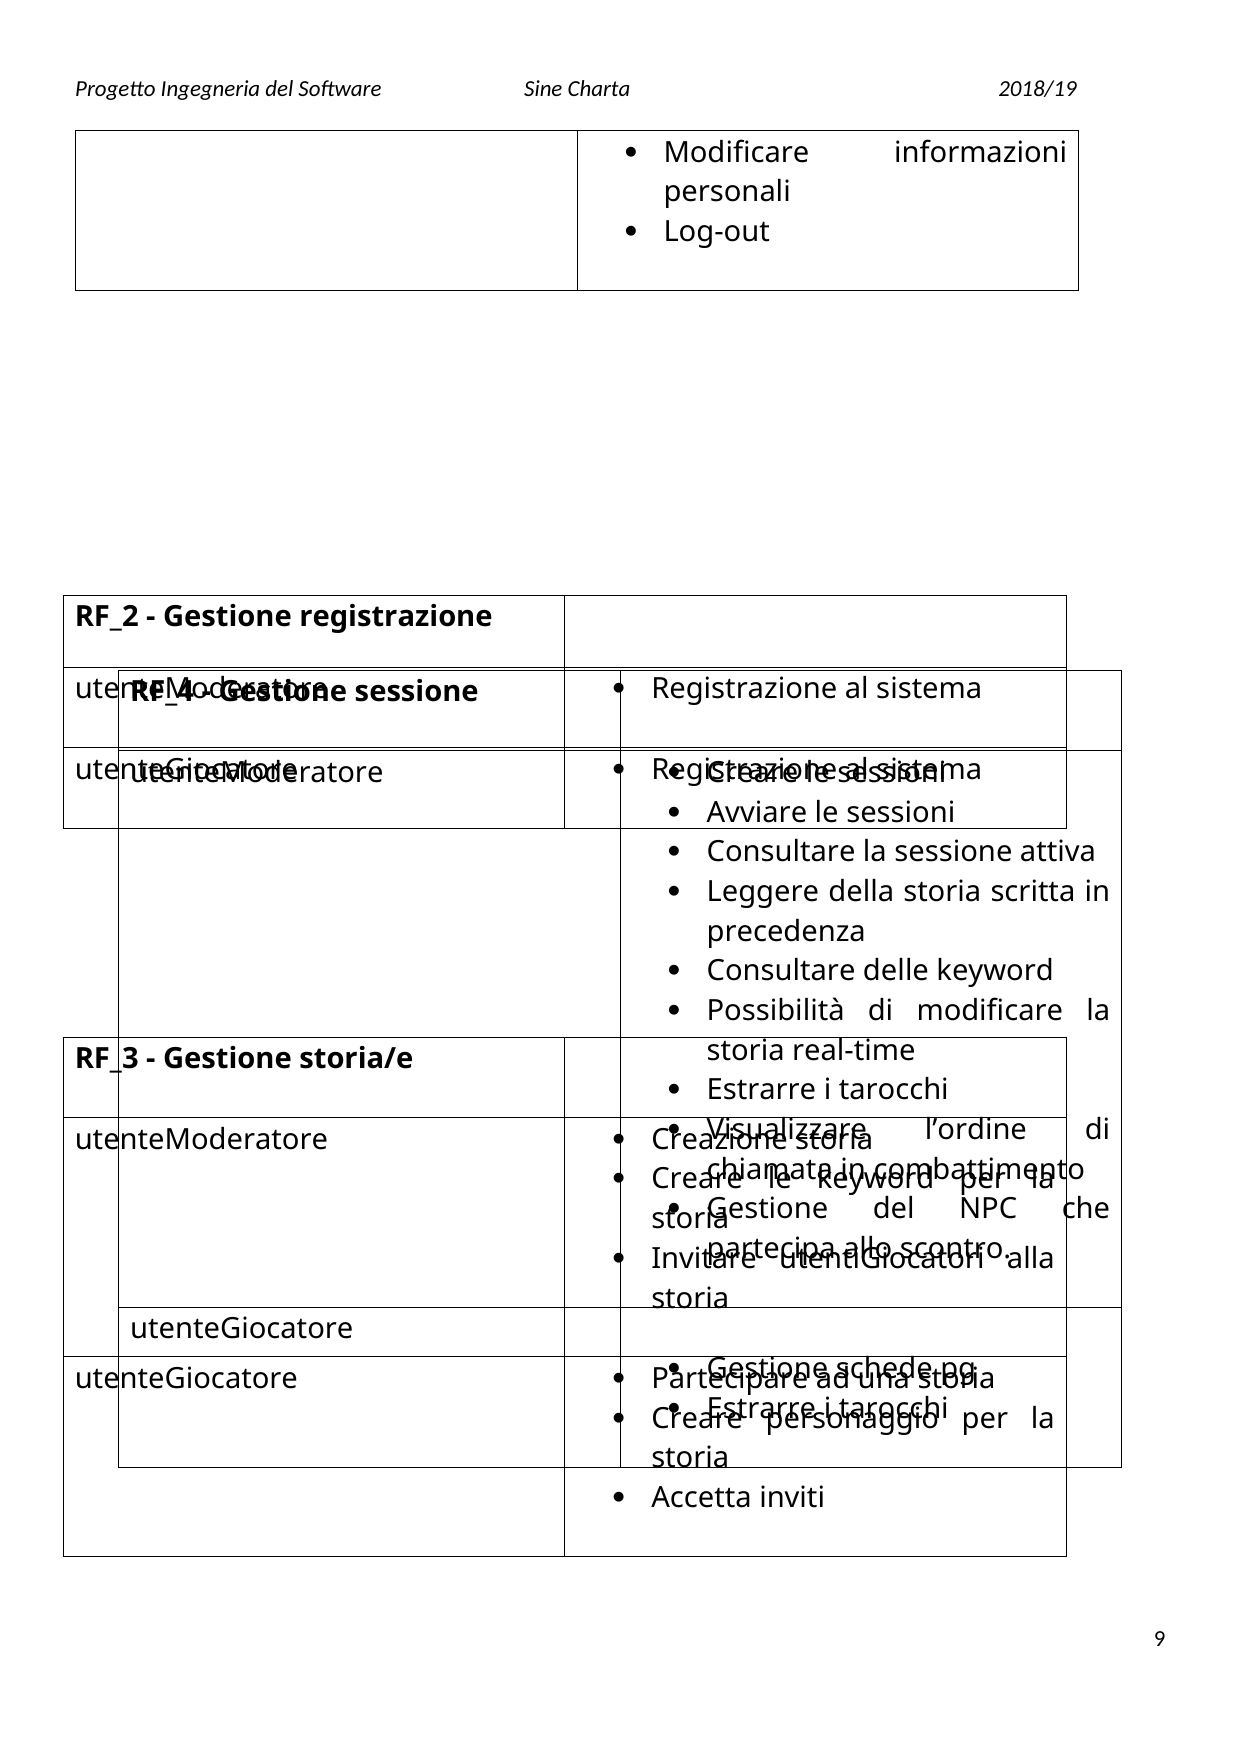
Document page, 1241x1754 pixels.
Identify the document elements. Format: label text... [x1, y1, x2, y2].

table_header RF_2 - Gestione registrazione [64, 596, 564, 667]
table_cell utenteModeratore [64, 668, 564, 747]
table_cell utenteModeratore [119, 751, 620, 1307]
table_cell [578, 131, 1078, 289]
table_header RF_3 - Gestione storia/e [64, 1038, 118, 1117]
table_cell Creare le sessioni Avviare le sessioni Consultare la sessione attiva Leggere della storia scritta in precedenza Consultare delle keyword Possibilità di modificare la storia real-time Estrarre i tarocchi Visualizzare l’ordine di chiamata in combattimento Gestione del NPC che partecipa allo scontro. [621, 751, 1121, 1307]
table_header [565, 596, 1066, 667]
table_cell utenteModeratore [64, 1118, 118, 1356]
table_header [621, 671, 1121, 750]
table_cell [76, 131, 577, 289]
table_cell utenteGiocatore [64, 1357, 564, 1556]
table_header RF_4 - Gestione sessione [119, 671, 620, 750]
table_cell utenteGiocatore [64, 748, 118, 827]
table_cell Partecipare ad una storia Creare personaggio per la storia Accetta inviti [565, 1468, 1066, 1556]
table_cell Gestione schede pg Estrarre i tarocchi [621, 1308, 1121, 1467]
table_cell utenteGiocatore [119, 1308, 620, 1467]
